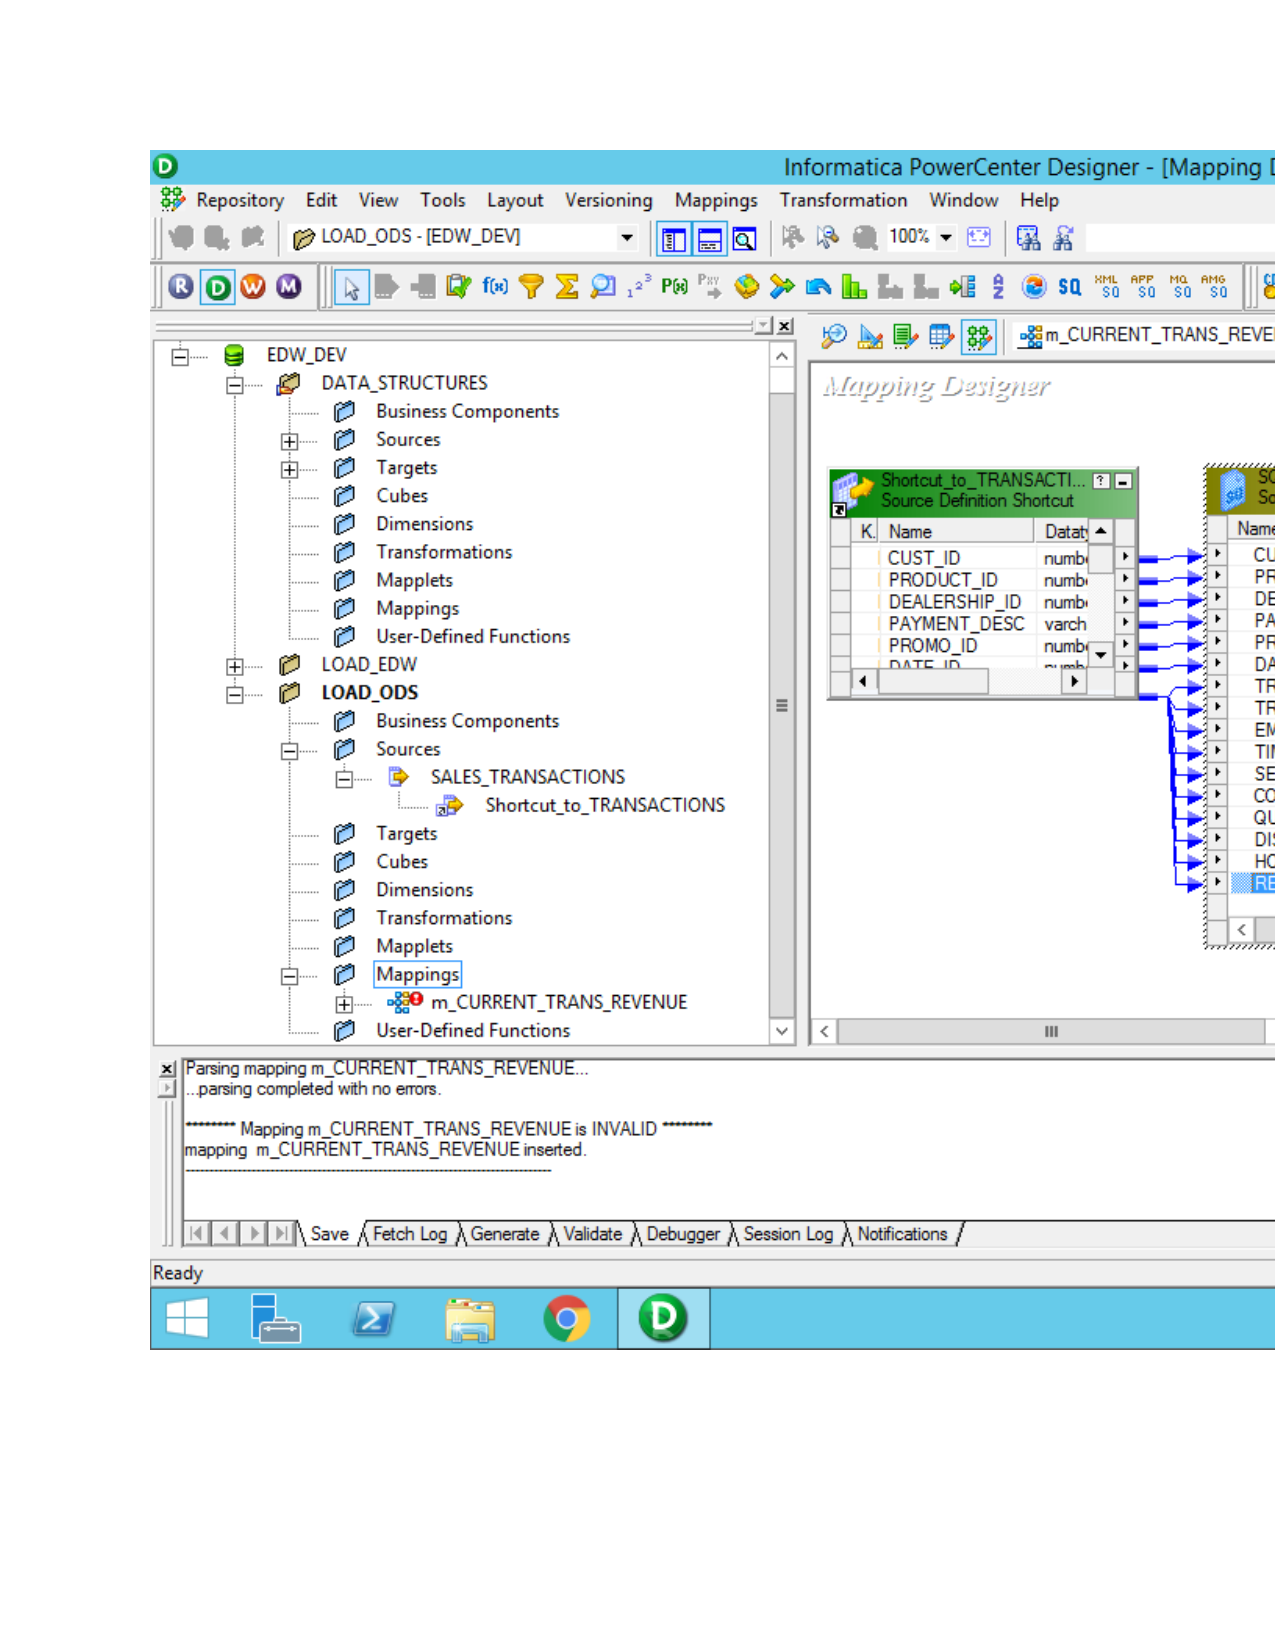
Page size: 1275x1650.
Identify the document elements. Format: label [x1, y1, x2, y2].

picture [150, 150, 1275, 1350]
